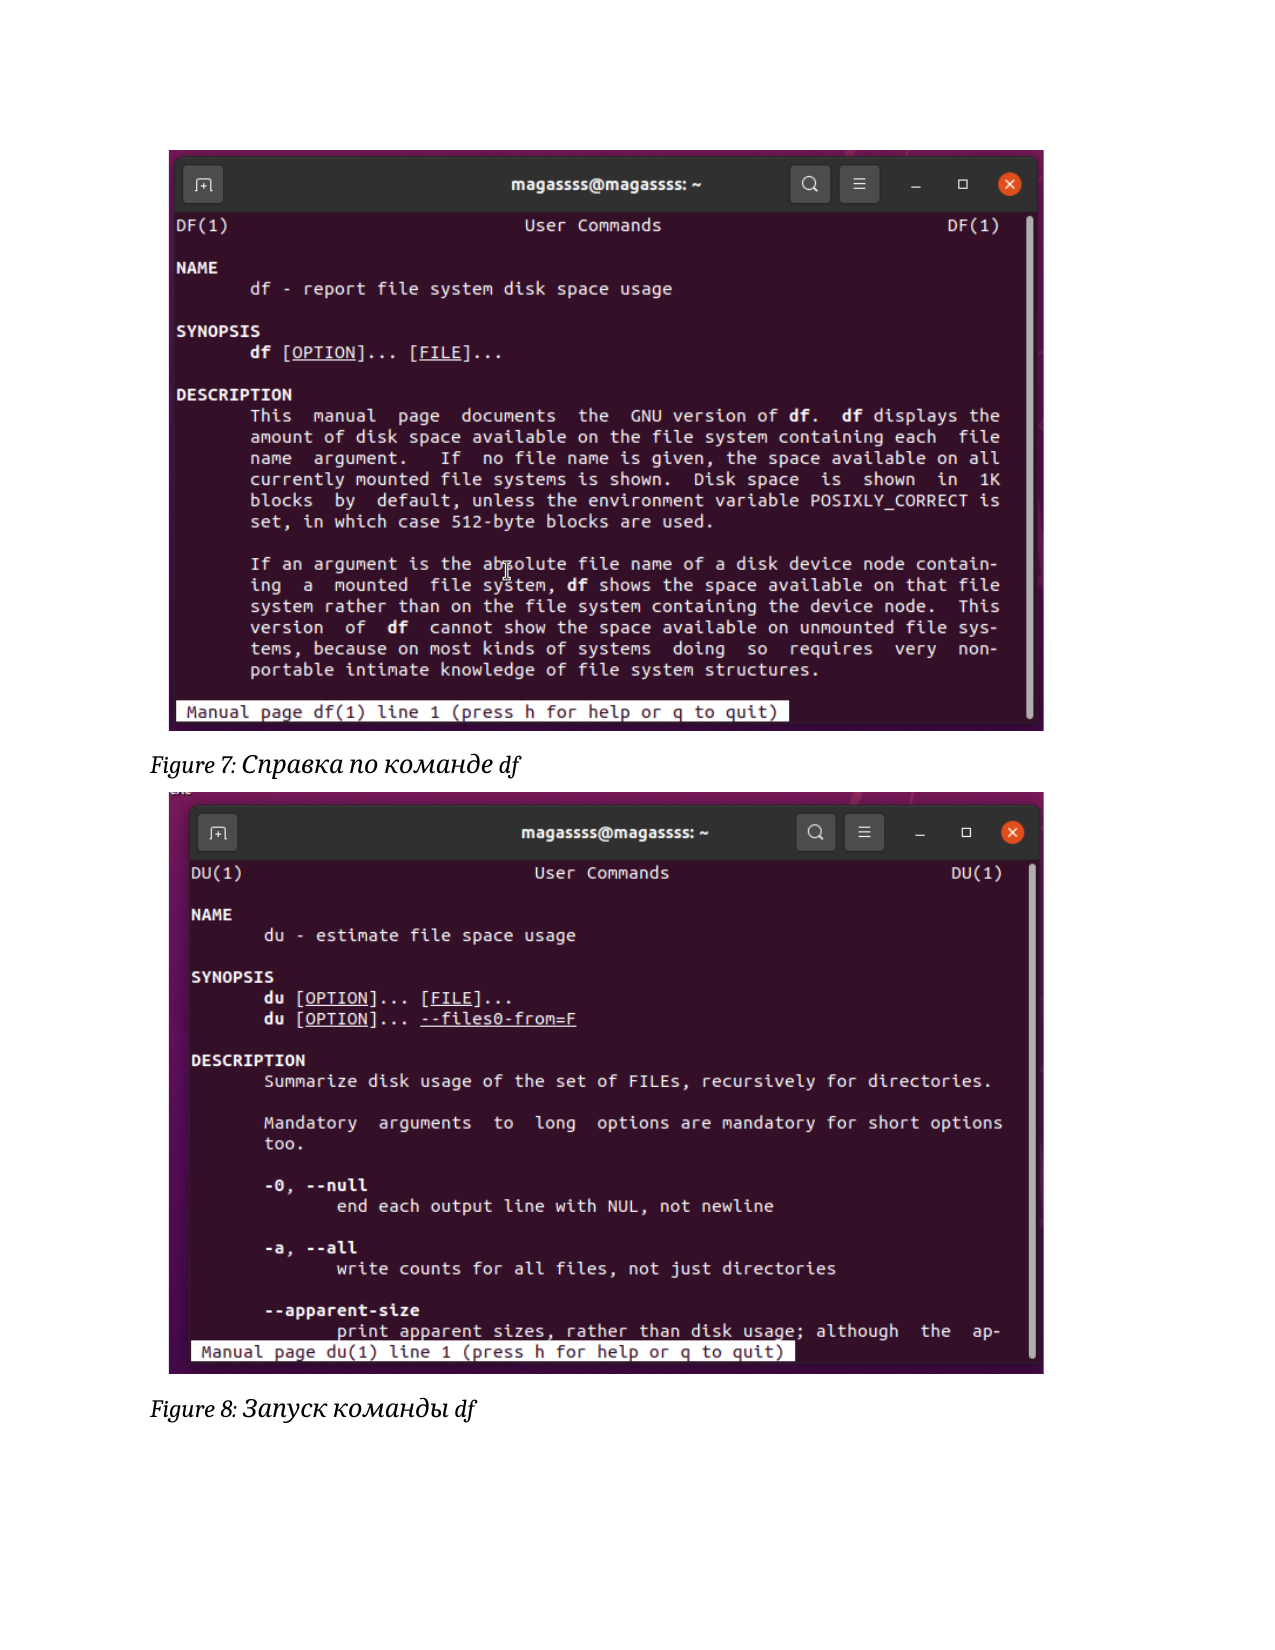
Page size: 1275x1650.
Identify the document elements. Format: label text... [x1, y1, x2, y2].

picture [168, 792, 1044, 1374]
picture [168, 150, 1044, 731]
text Figure 8: Запуск команды df [150, 1395, 1125, 1423]
text Figure 7: Справка по команде df [150, 751, 1125, 780]
